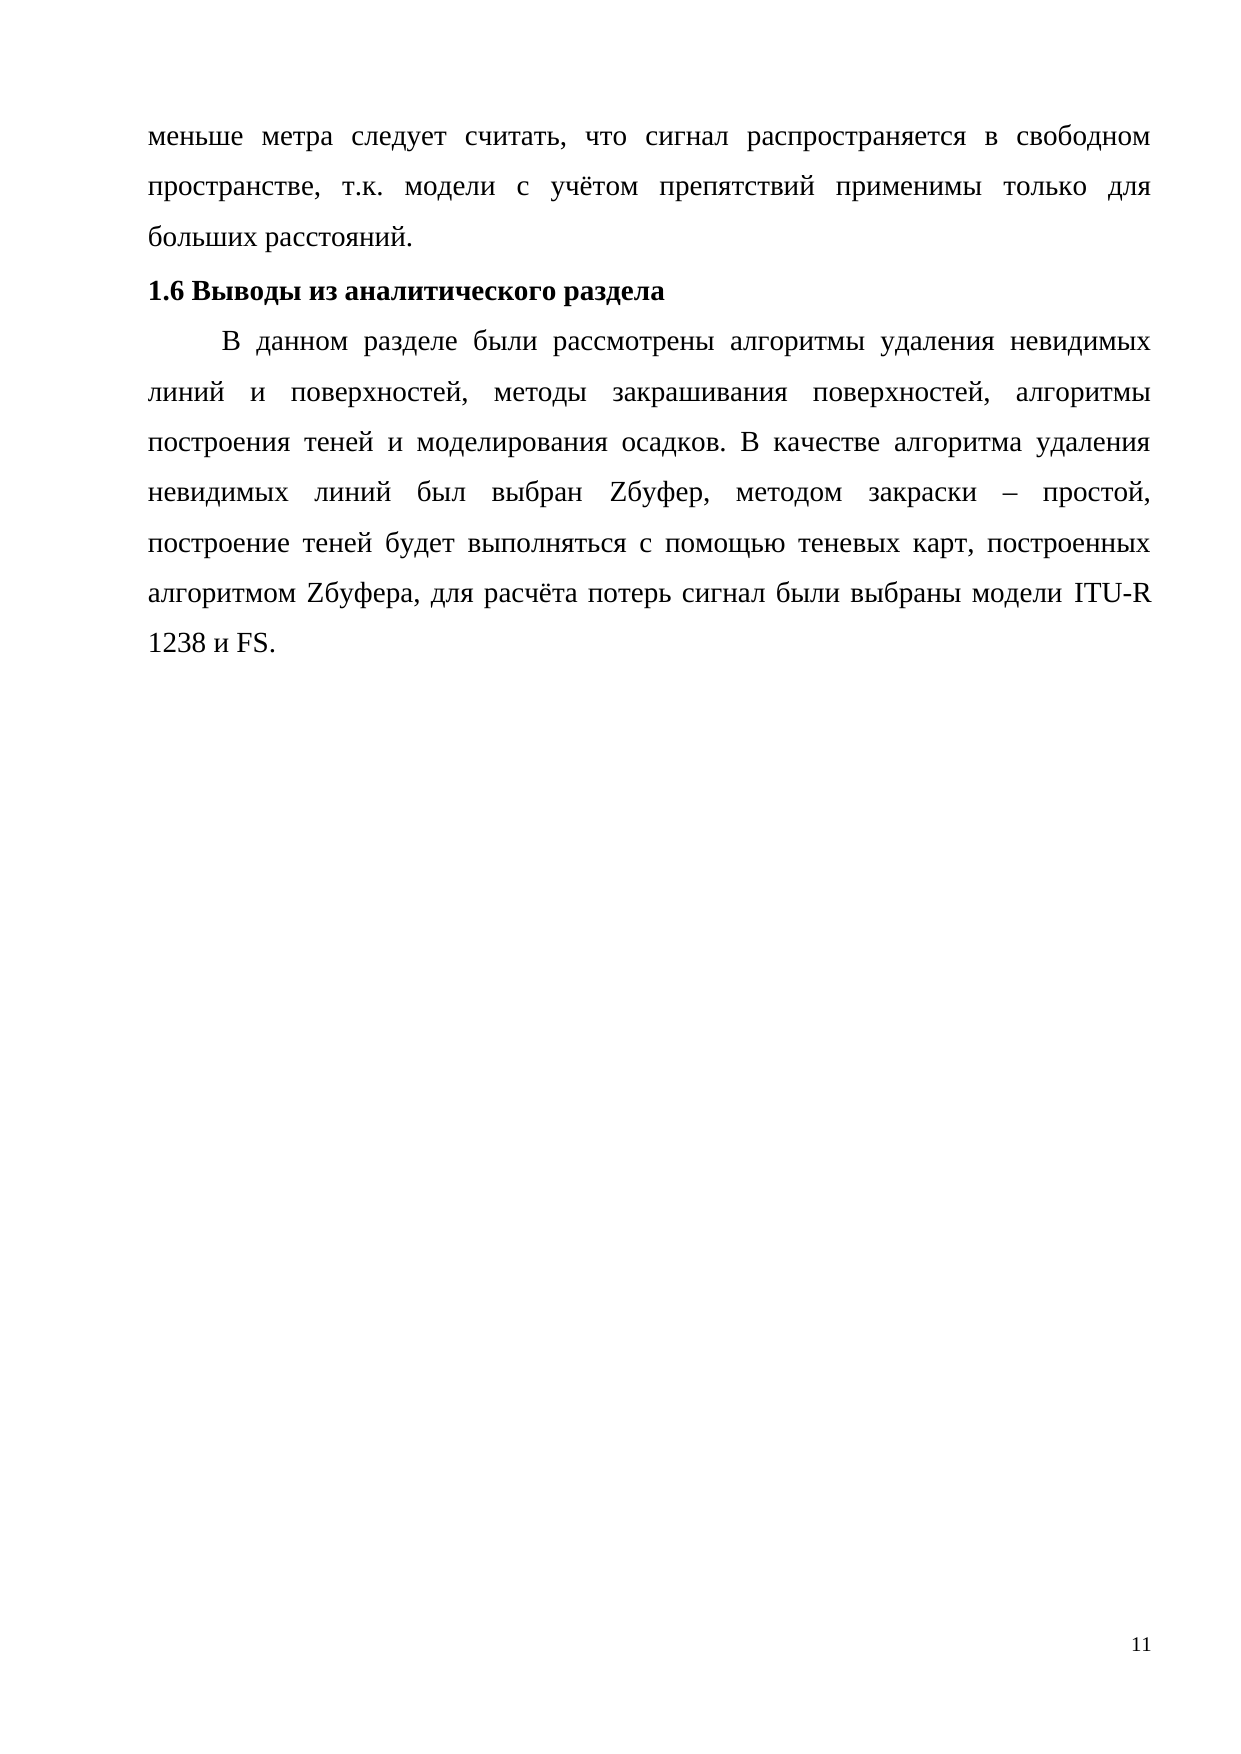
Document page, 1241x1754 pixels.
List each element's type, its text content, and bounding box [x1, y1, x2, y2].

text В данном разделе были рассмотрены алгоритмы удаления невидимых линий и поверхностей, методы закрашивания поверхностей, алгоритмы построения теней и моделирования осадков. В качестве алгоритма удаления невидимых линий был выбран Zбуфер, методом закраски – простой, построение теней будет выполняться с помощью теневых карт, построенных алгоритмом Zбуфера, для расчёта потерь сигнал были выбраны модели ITU-R 1238 и FS. [148, 323, 1152, 659]
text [148, 118, 1152, 252]
subtitle 1.6 Выводы из аналитического раздела [148, 273, 1152, 307]
